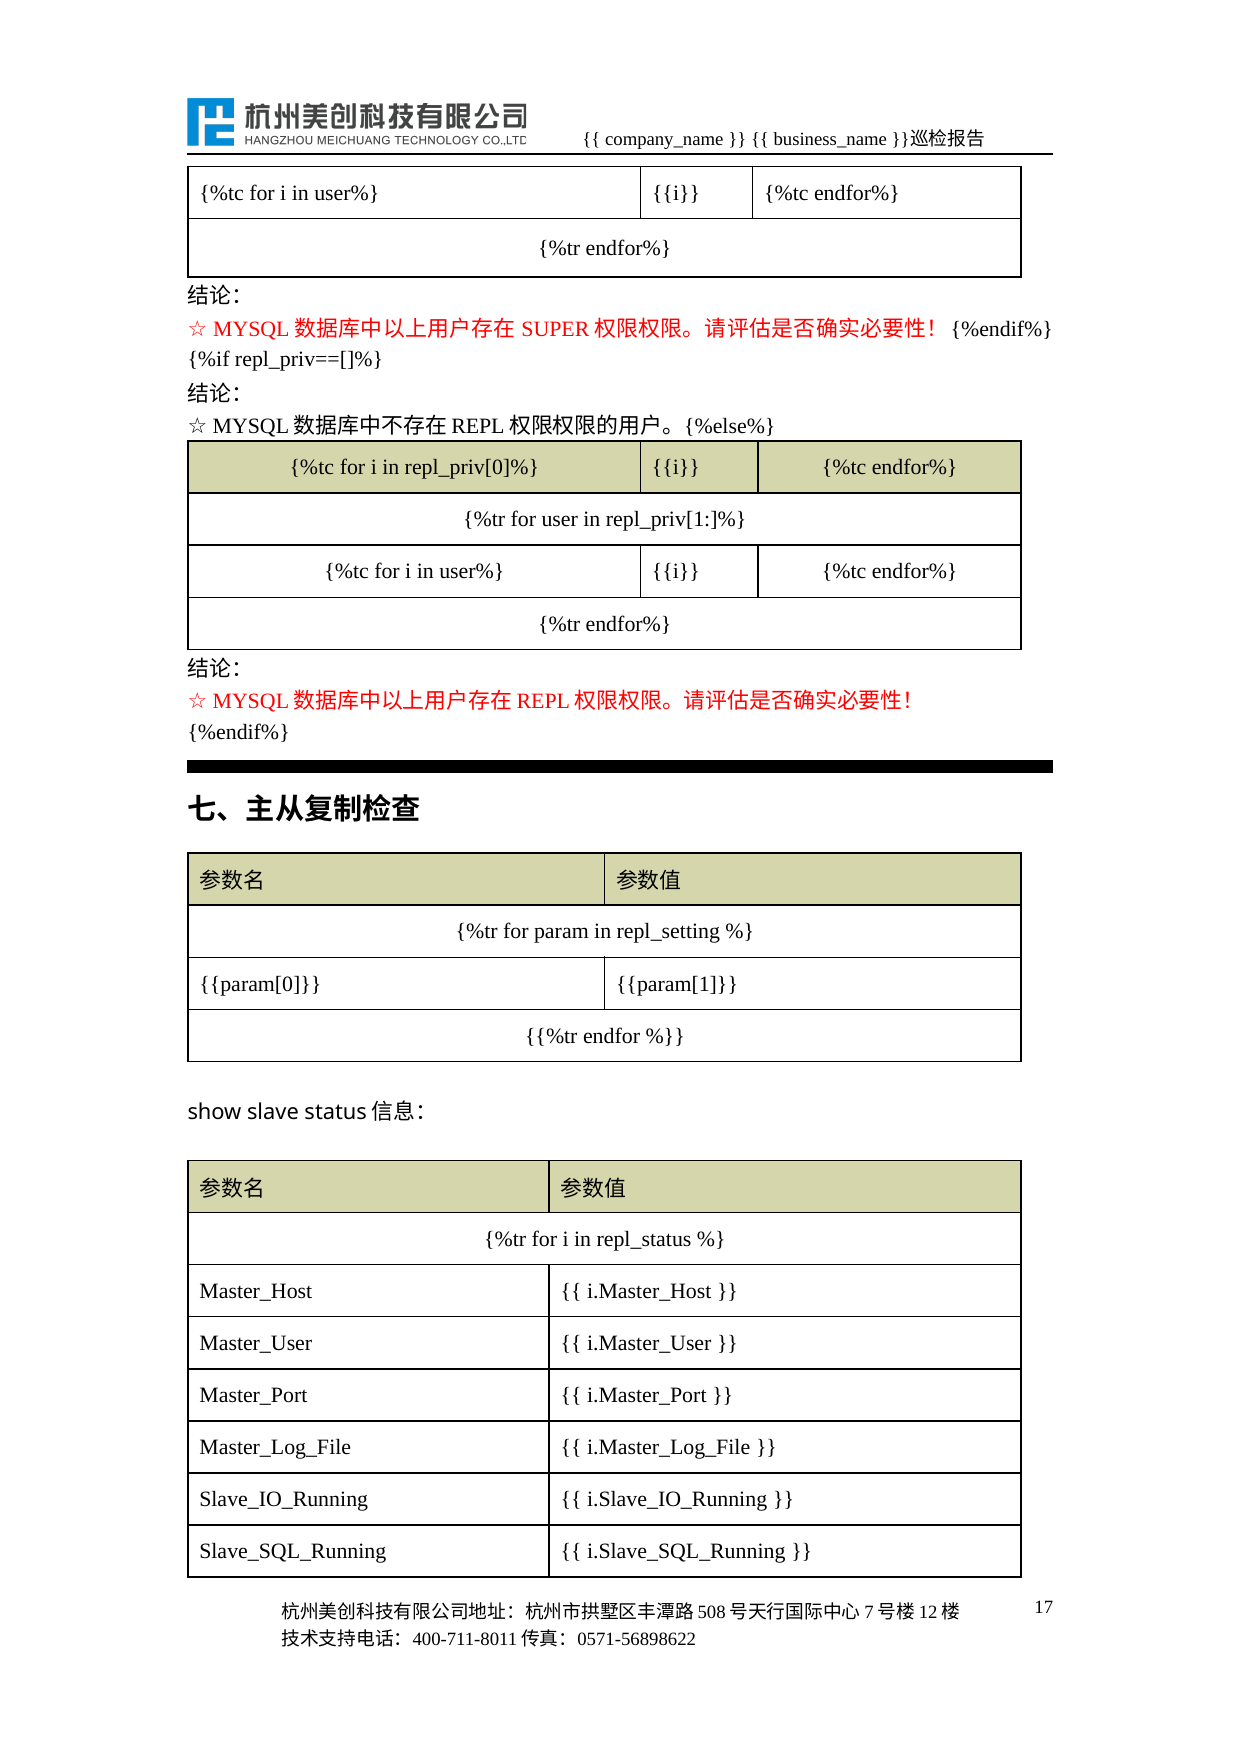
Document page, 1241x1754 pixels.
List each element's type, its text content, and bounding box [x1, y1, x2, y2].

table_cell {{param[0]}} [189, 958, 604, 1008]
table_cell {{ i.Master_Log_File }} [550, 1422, 1020, 1472]
table_cell {%tc endfor%} [759, 546, 1020, 596]
table_cell Master_Host [189, 1265, 548, 1316]
table_cell Master_User [189, 1317, 548, 1368]
table_cell {{ i.Slave_SQL_Running }} [550, 1526, 1020, 1576]
table_header {%tc for i in repl_priv[0]%} [189, 442, 640, 492]
subtitle 主从复制检查 [187, 773, 1053, 840]
table_cell {{ i.Master_Port }} [550, 1370, 1020, 1420]
table_cell {{i}} [641, 546, 757, 596]
text 结论： [187, 650, 1053, 683]
table_cell {%tr for param in repl_setting %} [189, 906, 1020, 956]
table_header 参数名 [189, 854, 604, 904]
table_cell {{param[1]}} [605, 958, 1020, 1008]
text 结论： [187, 375, 1053, 408]
table_cell {%tr for i in repl_status %} [189, 1213, 1020, 1264]
table_header 参数值 [605, 854, 1020, 904]
picture [199, 98, 527, 146]
table_header 参数值 [550, 1161, 1020, 1212]
table_header {{i}} [641, 442, 757, 492]
table_cell {%tr endfor%} [189, 219, 1020, 276]
text ☆ MYSQL数据库中以上用户存在SUPER权限权限。请评估是否确实必要性！{%endif%}{%if repl_priv==[]%} [187, 310, 1053, 375]
table_cell {{ i.Master_User }} [550, 1317, 1020, 1368]
table_cell {%tr endfor%} [189, 598, 1020, 648]
table_cell Slave_SQL_Running [189, 1526, 548, 1576]
table_cell Master_Log_File [189, 1422, 548, 1472]
table_header 参数名 [189, 1161, 548, 1212]
text ☆ MYSQL数据库中不存在REPL权限权限的用户。{%else%} [187, 408, 1053, 440]
table_cell {{ i.Slave_IO_Running }} [550, 1474, 1020, 1524]
table_cell Master_Port [189, 1370, 548, 1420]
table_cell {{i}} [641, 167, 752, 218]
text show slave status信息： [187, 1094, 1053, 1127]
text ☆ MYSQL数据库中以上用户存在REPL权限权限。请评估是否确实必要性！ [187, 683, 1053, 715]
table_cell {%tc for i in user%} [189, 546, 640, 596]
table_cell {%tr for user in repl_priv[1:]%} [189, 494, 1020, 544]
table_cell Slave_IO_Running [189, 1474, 548, 1524]
table_cell {{ i.Master_Host }} [550, 1265, 1020, 1316]
table_header {%tc endfor%} [759, 442, 1020, 492]
table_cell {%tc endfor%} [753, 167, 1020, 218]
text {%endif%} [187, 715, 1053, 748]
table_cell {{%tr endfor %}} [189, 1010, 1020, 1061]
text 结论： [187, 278, 1053, 310]
table_cell {%tc for i in user%} [189, 167, 640, 218]
